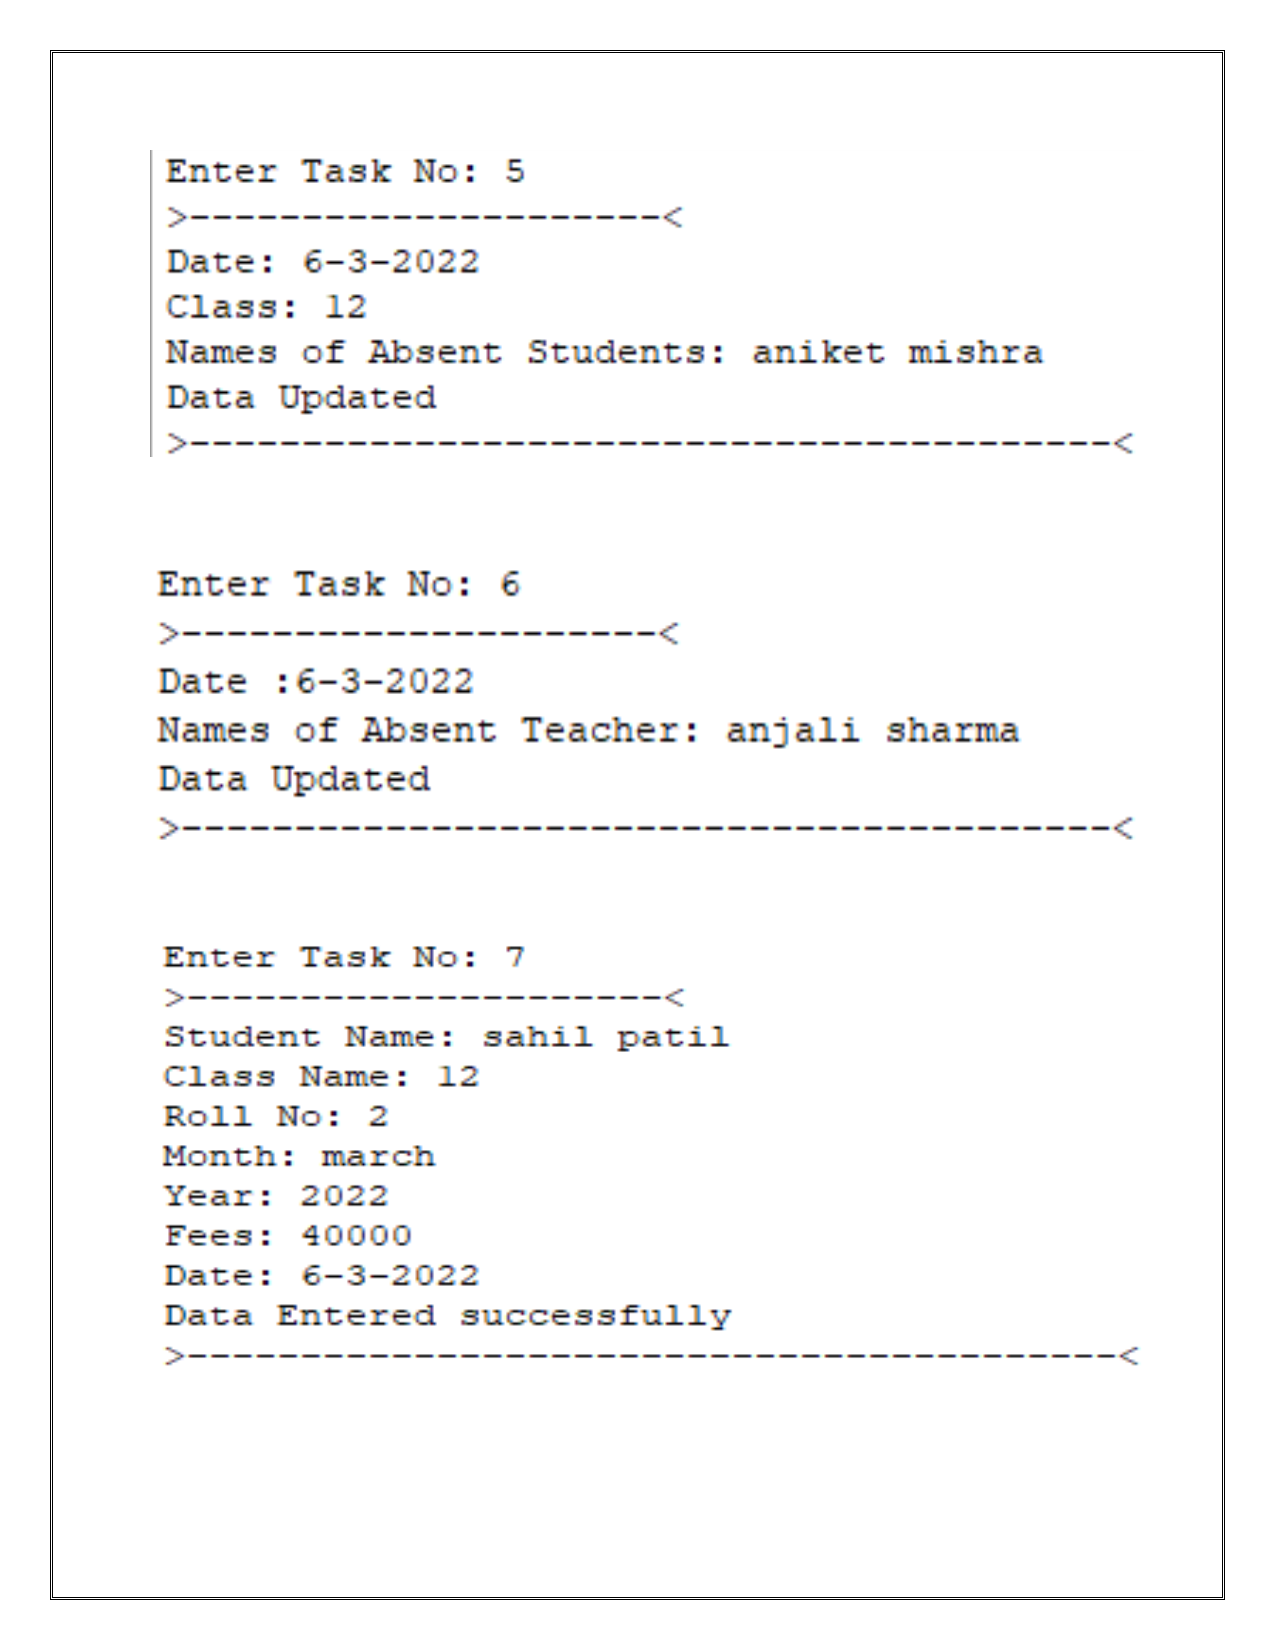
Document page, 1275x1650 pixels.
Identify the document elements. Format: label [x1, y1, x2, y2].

picture [150, 554, 1144, 843]
picture [150, 150, 1144, 457]
picture [150, 940, 1144, 1368]
